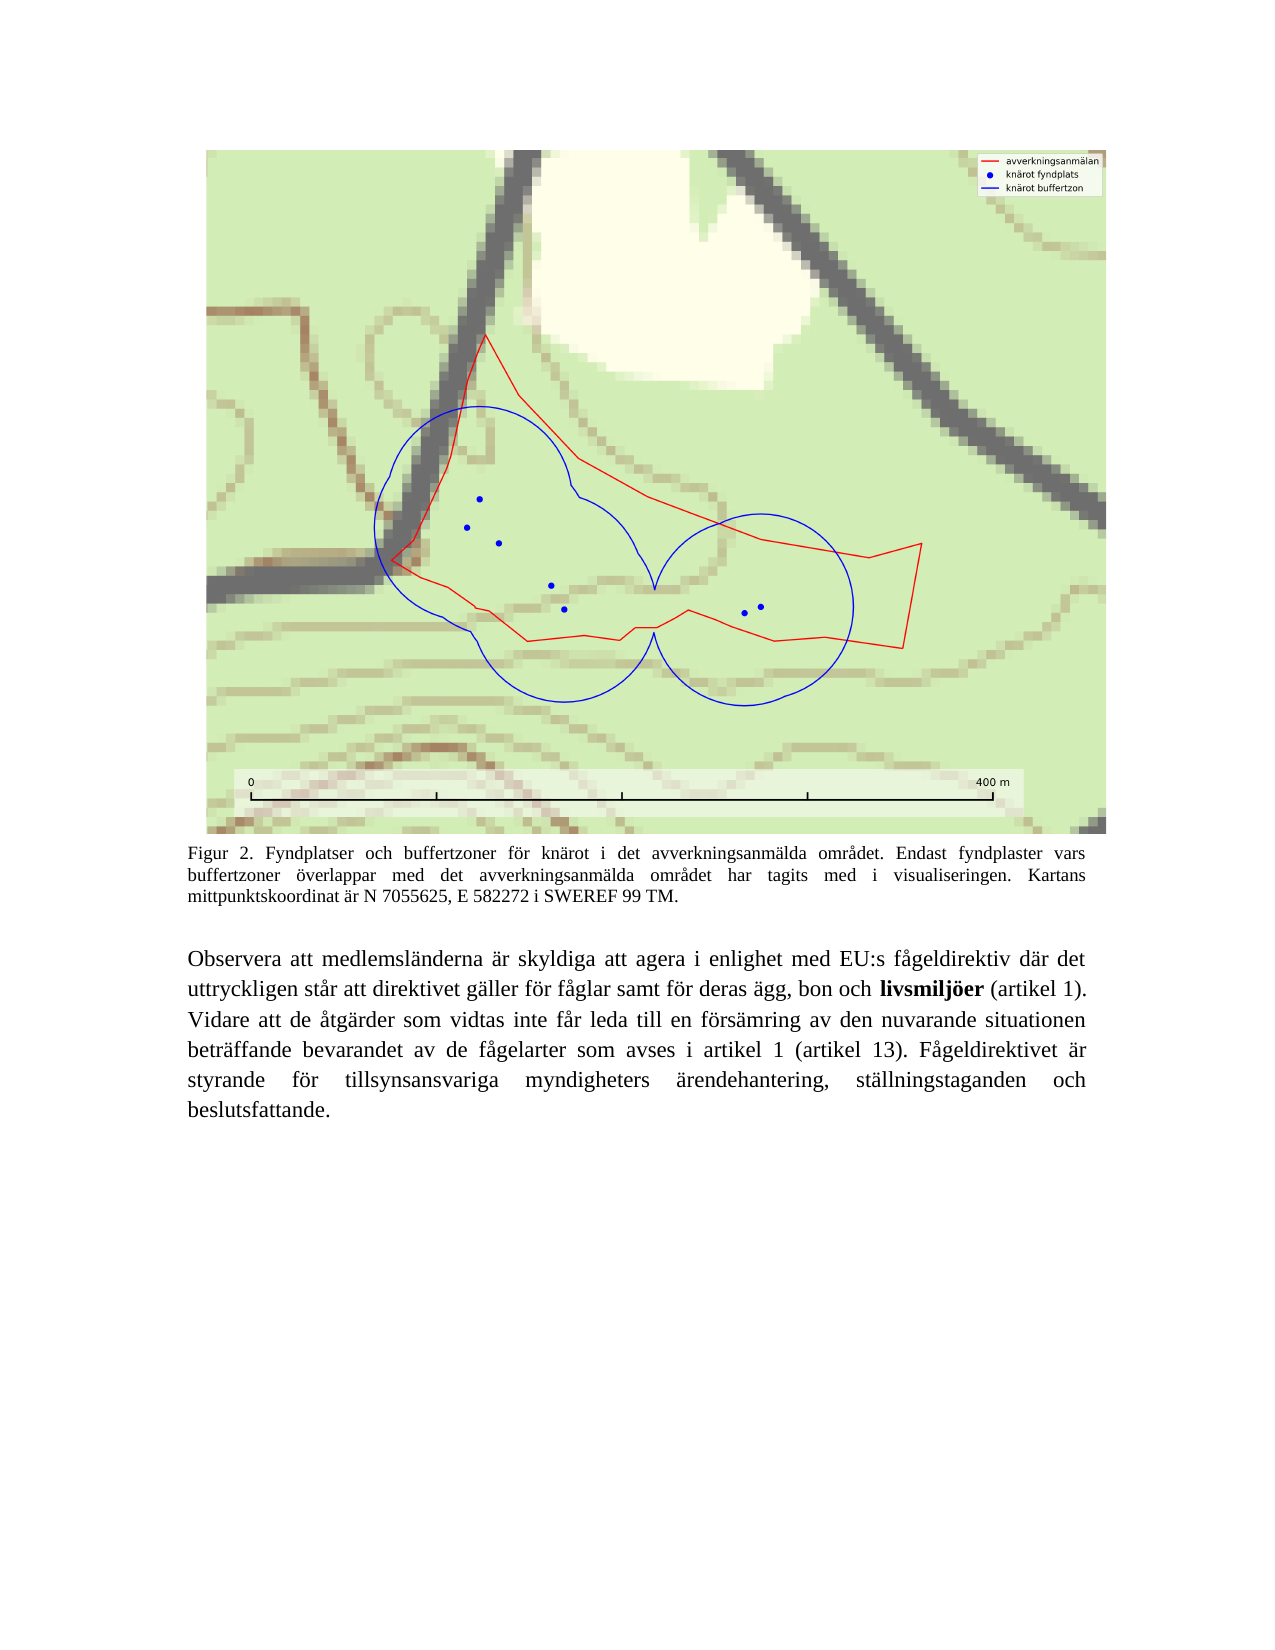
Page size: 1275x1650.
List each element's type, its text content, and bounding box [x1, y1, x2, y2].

text Figur 2. Fyndplatser och buffertzoner för knärot i det avverkningsanmälda området. Endast fyndplaster vars buffertzoner överlappar med det avverkningsanmälda området har tagits med i visualiseringen. Kartans mittpunktskoordinat är N 7055625, E 582272 i SWEREF 99 TM. [187, 842, 1087, 907]
text Observera att medlemsländerna är skyldiga att agera i enlighet med EU:s fågeldirektiv där det uttryckligen står att direktivet gäller för fåglar samt för deras ägg, bon och livsmiljöer (artikel 1). Vidare att de åtgärder som vidtas inte får leda till en försämring av den nuvarande situationen beträffande bevarandet av de fågelarter som avses i artikel 1 (artikel 13). Fågeldirektivet är styrande för tillsynsansvariga myndigheters ärendehantering, ställningstaganden och beslutsfattande. [187, 915, 1087, 1123]
picture [206, 150, 1107, 834]
